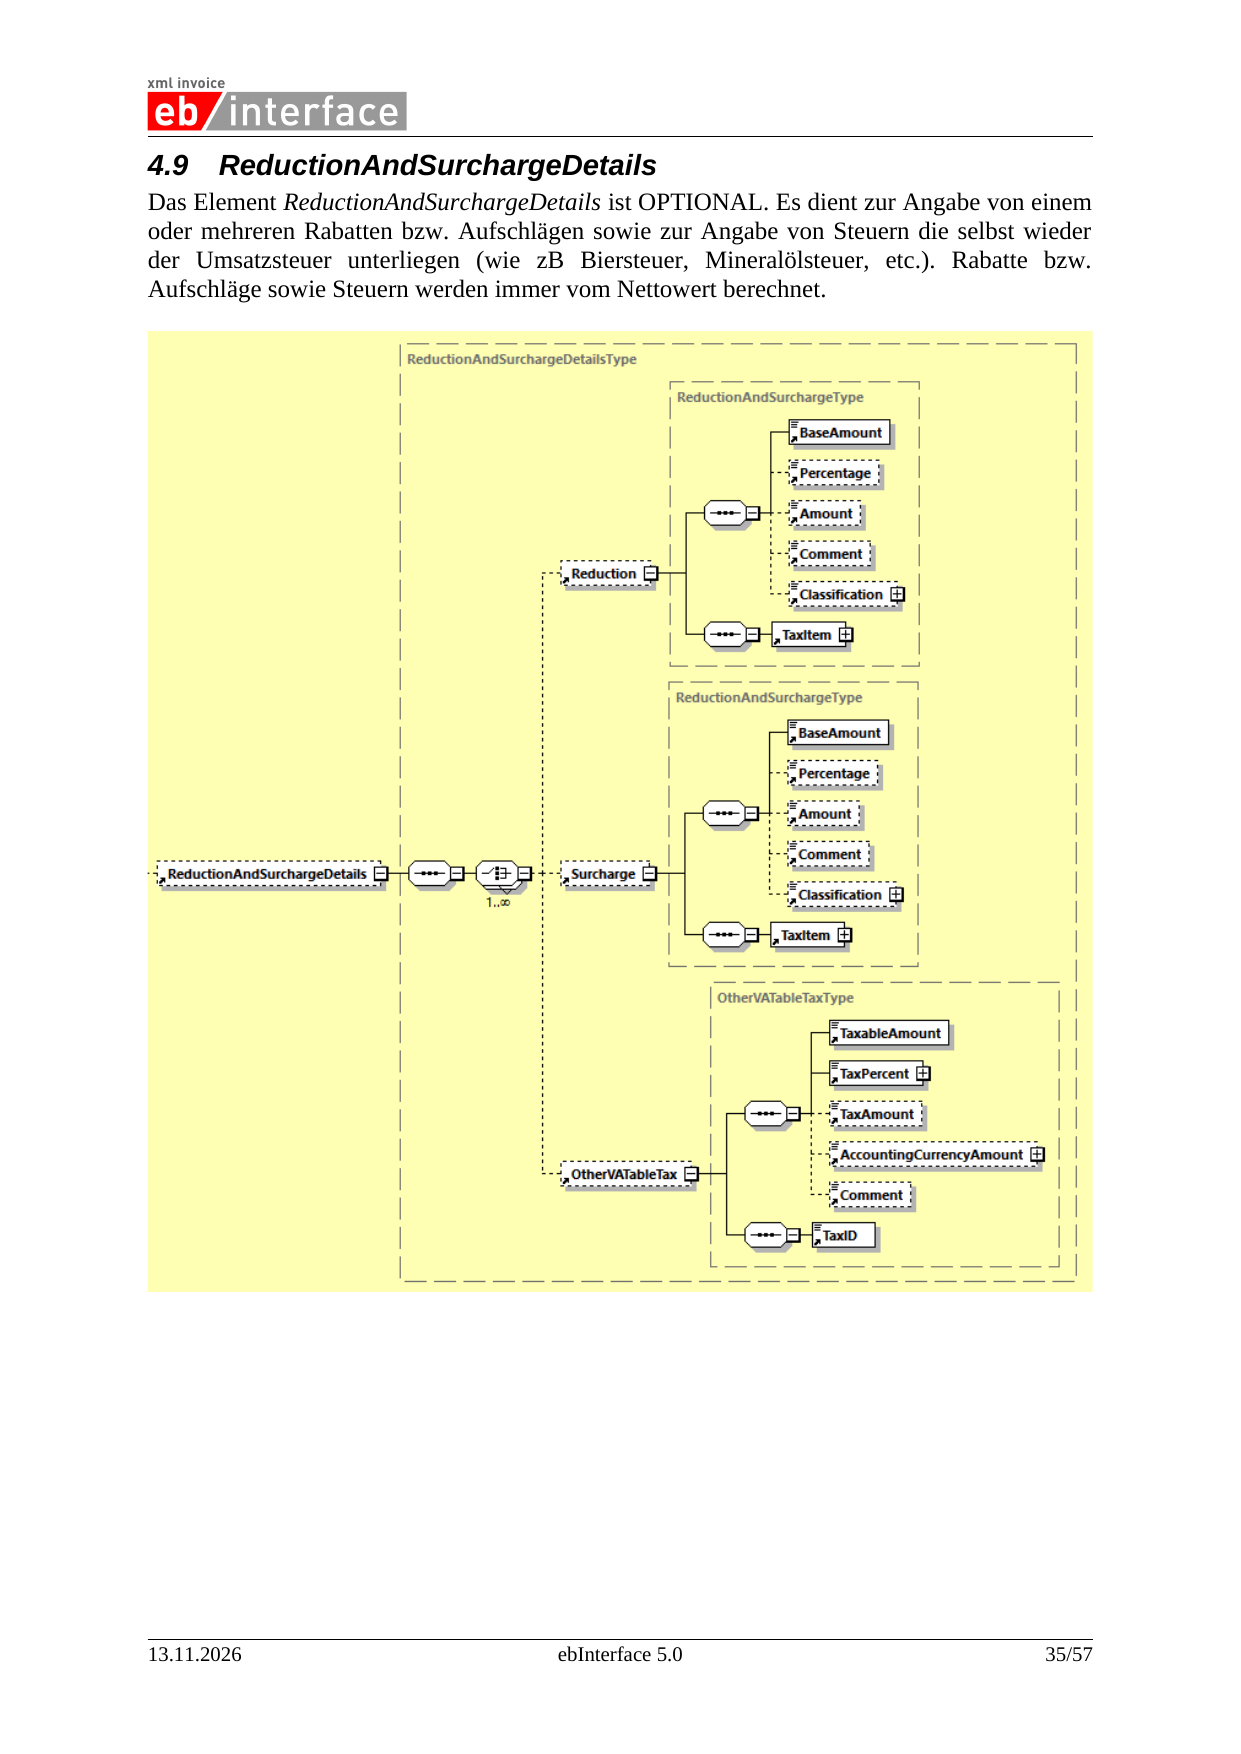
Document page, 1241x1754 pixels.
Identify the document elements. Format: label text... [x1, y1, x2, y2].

picture [147, 331, 1093, 1292]
picture [147, 73, 407, 134]
text Das Element ReductionAndSurchargeDetails ist OPTIONAL. Es dient zur Angabe von einem oder mehreren Rabatten bzw. Aufschlägen sowie zur Angabe von Steuern die selbst wieder der Umsatzsteuer unterliegen (wie zB Biersteuer, Mineralölsteuer, etc.). Rabatte bzw. Aufschläge sowie Steuern werden immer vom Nettowert berechnet. [148, 187, 1093, 302]
subtitle ReductionAndSurchargeDetails [148, 148, 1093, 181]
